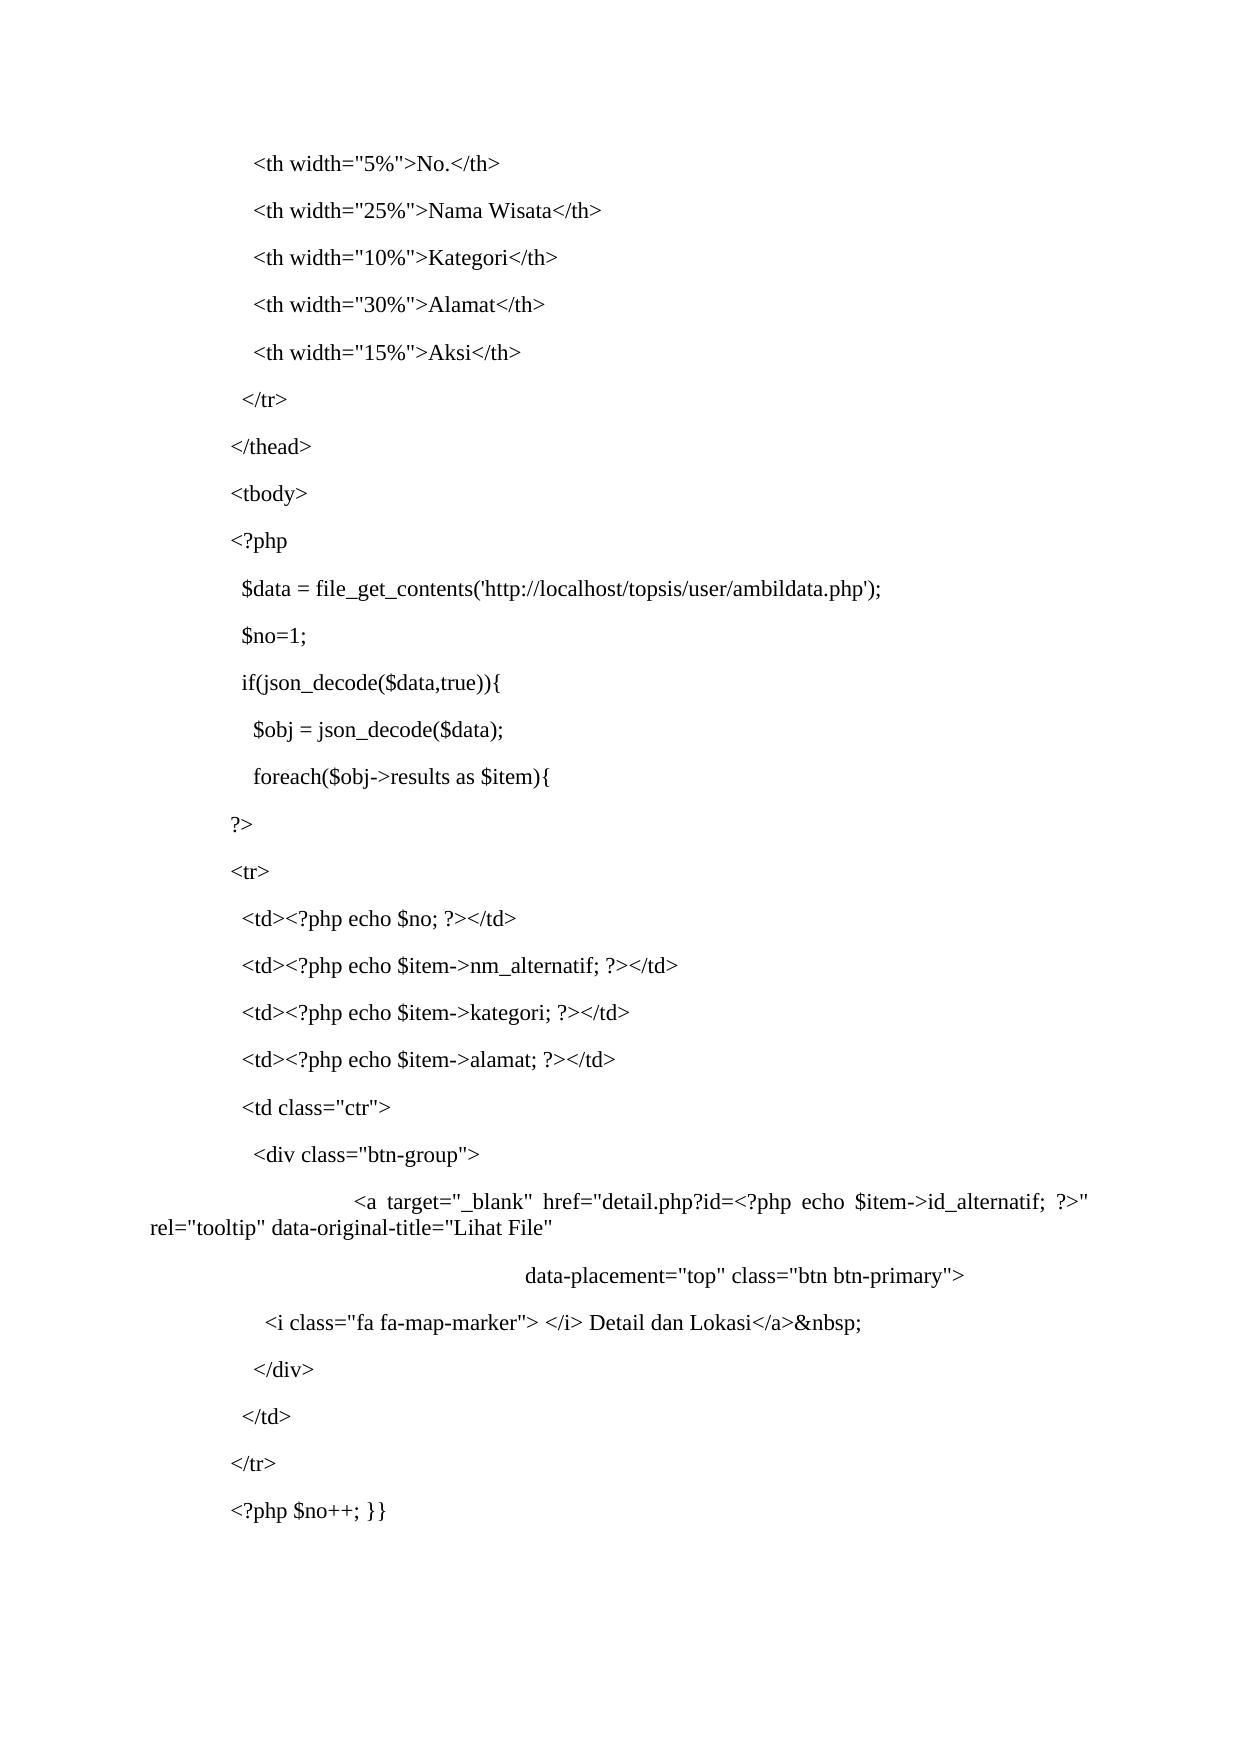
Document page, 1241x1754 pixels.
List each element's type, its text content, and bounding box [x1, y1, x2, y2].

text </tr> [150, 386, 1090, 412]
text data-placement="top" class="btn btn-primary"> [150, 1262, 1090, 1288]
text <?php [150, 527, 1090, 554]
text <td><?php echo $item->kategori; ?></td> [150, 999, 1090, 1026]
text <td><?php echo $item->alamat; ?></td> [150, 1047, 1090, 1073]
text </tr> [150, 1450, 1090, 1477]
text <td><?php echo $item->nm_alternatif; ?></td> [150, 952, 1090, 978]
text <tbody> [150, 480, 1090, 507]
text <th width="15%">Aksi</th> [150, 339, 1090, 365]
text <tr> [150, 858, 1090, 884]
text </div> [150, 1356, 1090, 1382]
text foreach($obj->results as $item){ [150, 763, 1090, 790]
text ?> [150, 811, 1090, 837]
text <th width="10%">Kategori</th> [150, 244, 1090, 271]
text $obj = json_decode($data); [150, 716, 1090, 743]
text </thead> [150, 433, 1090, 459]
text <?php $no++; }} [150, 1498, 1090, 1524]
text <td><?php echo $no; ?></td> [150, 905, 1090, 931]
text <th width="25%">Nama Wisata</th> [150, 197, 1090, 223]
text $no=1; [150, 622, 1090, 648]
text <div class="btn-group"> [150, 1141, 1090, 1167]
text if(json_decode($data,true)){ [150, 669, 1090, 695]
text <th width="30%">Alamat</th> [150, 292, 1090, 318]
text </td> [150, 1403, 1090, 1429]
text <th width="5%">No.</th> [150, 150, 1090, 176]
text <td class="ctr"> [150, 1094, 1090, 1120]
text $data = file_get_contents('http://localhost/topsis/user/ambildata.php'); [150, 575, 1090, 601]
text <a target="_blank" href="detail.php?id=<?php echo $item->id_alternatif; ?>" rel="tooltip" data-original-title="Lihat File" [150, 1188, 1090, 1241]
text <i class="fa fa-map-marker"> </i> Detail dan Lokasi</a>&nbsp; [150, 1309, 1090, 1335]
